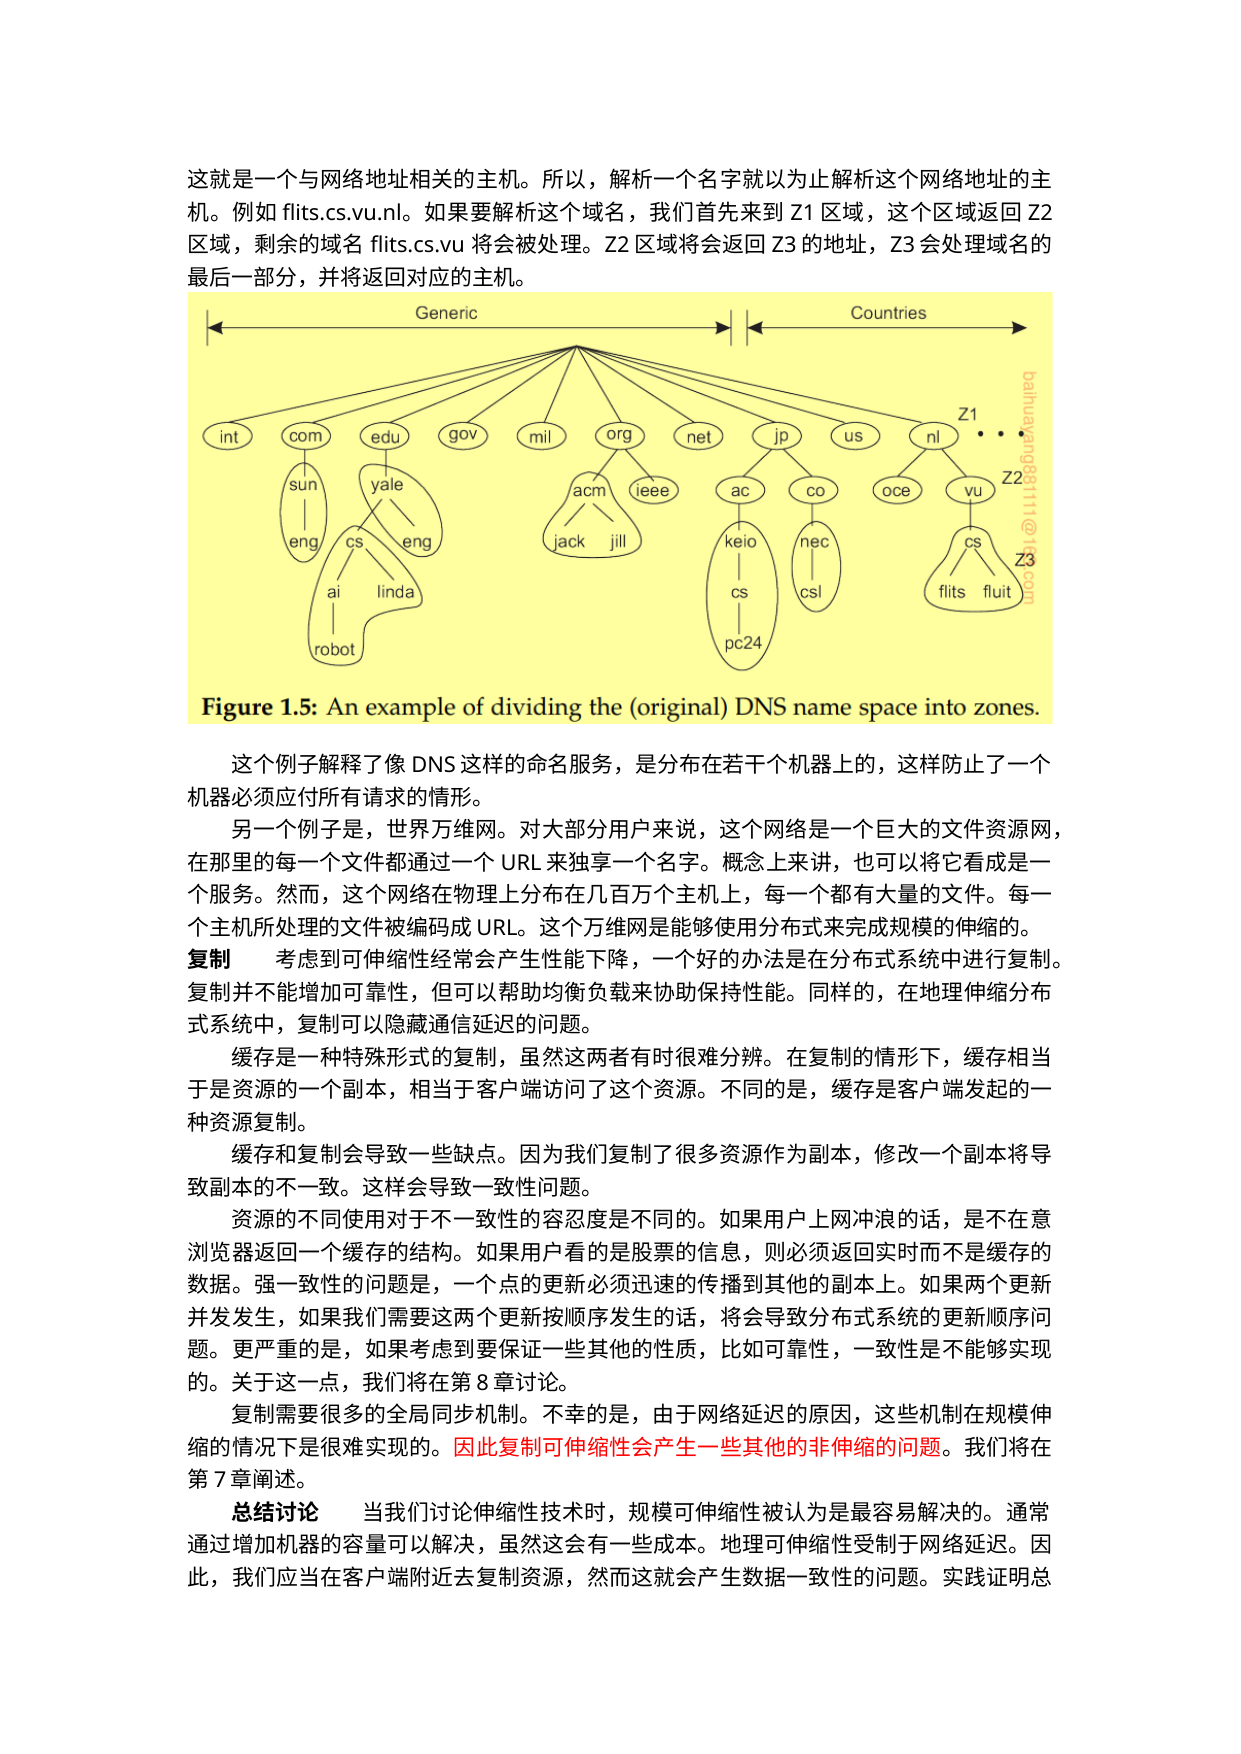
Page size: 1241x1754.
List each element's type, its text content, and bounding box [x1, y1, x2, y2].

picture [187, 292, 1053, 724]
text 缓存和复制会导致一些缺点。因为我们复制了很多资源作为副本，修改一个副本将导致副本的不一致。这样会导致一致性问题。 [187, 1137, 1053, 1202]
text 复制 考虑到可伸缩性经常会产生性能下降，一个好的办法是在分布式系统中进行复制。复制并不能增加可靠性，但可以帮助均衡负载来协助保持性能。同样的，在地理伸缩分布式系统中，复制可以隐藏通信延迟的问题。 [187, 942, 1053, 1039]
text 这个例子解释了像DNS这样的命名服务，是分布在若干个机器上的，这样防止了一个机器必须应付所有请求的情形。 [187, 747, 1053, 812]
text 复制需要很多的全局同步机制。不幸的是，由于网络延迟的原因，这些机制在规模伸缩的情况下是很难实现的。因此复制可伸缩性会产生一些其他的非伸缩的问题。我们将在第7章阐述。 [187, 1397, 1053, 1494]
text 另一个例子是，世界万维网。对大部分用户来说，这个网络是一个巨大的文件资源网，在那里的每一个文件都通过一个URL来独享一个名字。概念上来讲，也可以将它看成是一个服务。然而，这个网络在物理上分布在几百万个主机上，每一个都有大量的文件。每一个主机所处理的文件被编码成URL。这个万维网是能够使用分布式来完成规模的伸缩的。 [187, 812, 1053, 942]
text 资源的不同使用对于不一致性的容忍度是不同的。如果用户上网冲浪的话，是不在意浏览器返回一个缓存的结构。如果用户看的是股票的信息，则必须返回实时而不是缓存的数据。强一致性的问题是，一个点的更新必须迅速的传播到其他的副本上。如果两个更新并发发生，如果我们需要这两个更新按顺序发生的话，将会导致分布式系统的更新顺序问题。更严重的是，如果考虑到要保证一些其他的性质，比如可靠性，一致性是不能够实现的。关于这一点，我们将在第8章讨论。 [187, 1202, 1053, 1397]
text 缓存是一种特殊形式的复制，虽然这两者有时很难分辨。在复制的情形下，缓存相当于是资源的一个副本，相当于客户端访问了这个资源。不同的是，缓存是客户端发起的一种资源复制。 [187, 1039, 1053, 1137]
